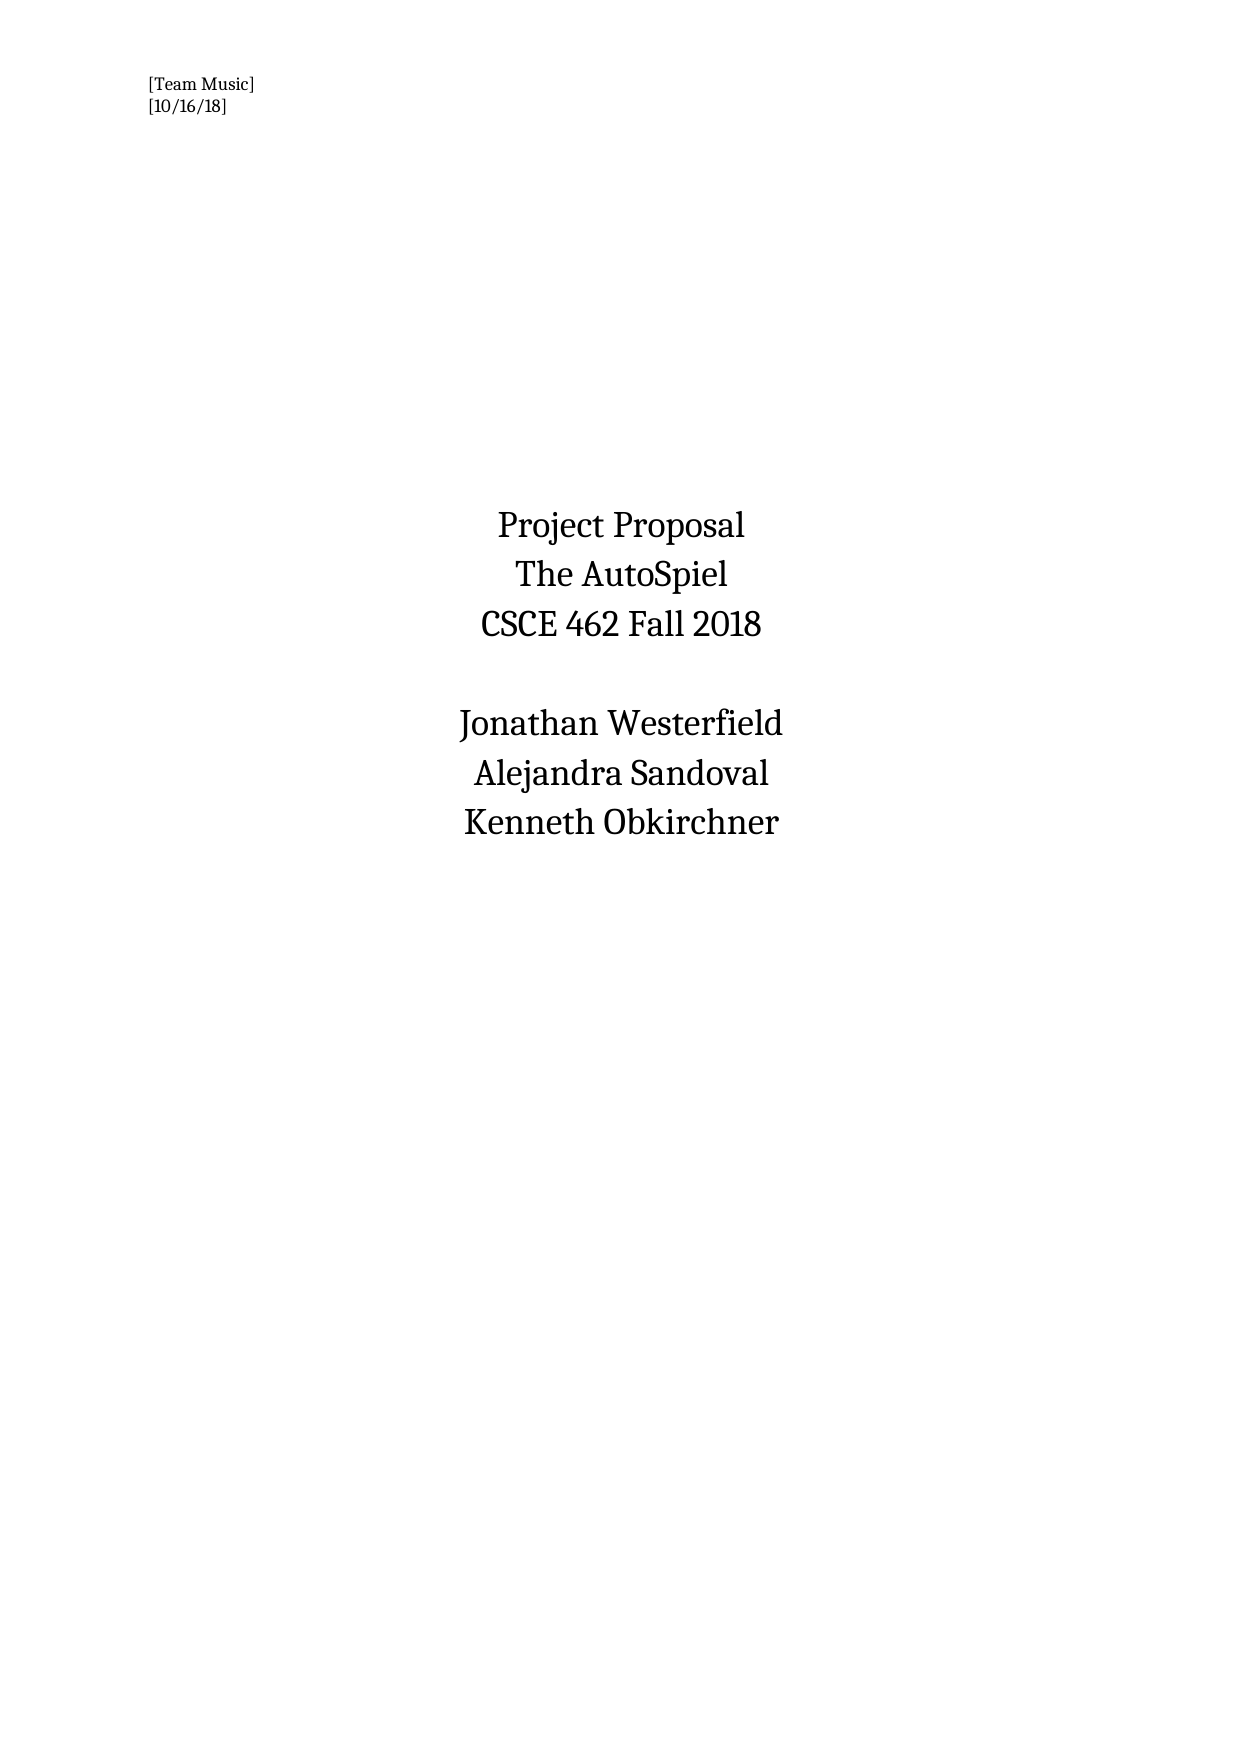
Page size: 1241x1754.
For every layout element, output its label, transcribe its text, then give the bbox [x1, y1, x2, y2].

list Kenneth Obkirchner [91, 801, 1152, 844]
list Jonathan Westerfield [91, 702, 1152, 745]
list CSCE 462 Fall 2018 [91, 603, 1152, 646]
list The AutoSpiel [91, 553, 1152, 596]
list Alejandra Sandoval [91, 751, 1152, 794]
list Project Proposal [91, 503, 1152, 547]
